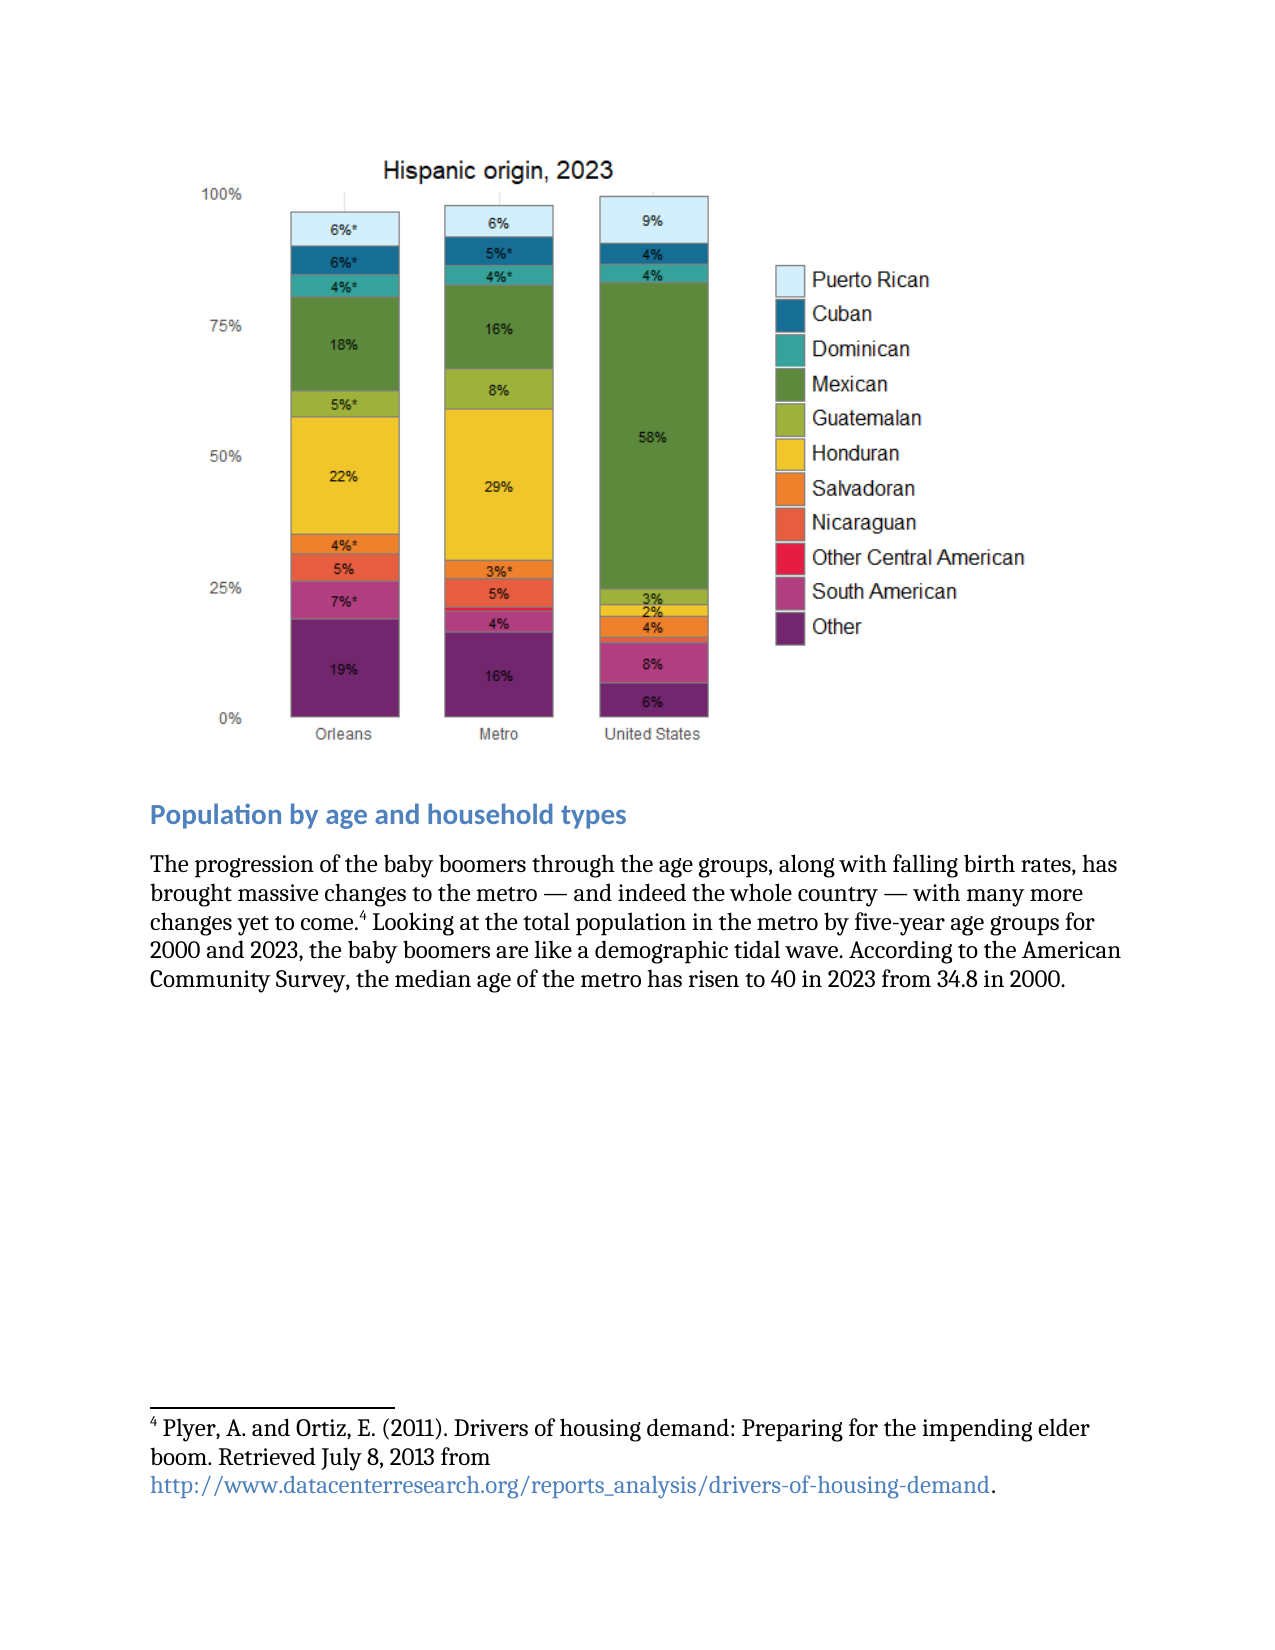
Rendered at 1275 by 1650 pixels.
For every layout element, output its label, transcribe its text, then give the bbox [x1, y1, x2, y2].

text The progression of the baby boomers through the age groups, along with falling birth rates, has brought massive changes to the metro — and indeed the whole country — with many more changes yet to come. Looking at the total population in the metro by five-year age groups for 2000 and 2023, the baby boomers are like a demographic tidal wave. According to the American Community Survey, the median age of the metro has risen to 40 in 2023 from 34.8 in 2000. [150, 850, 1125, 994]
picture [168, 150, 1044, 775]
subtitle Population by age and household types [150, 796, 1125, 831]
